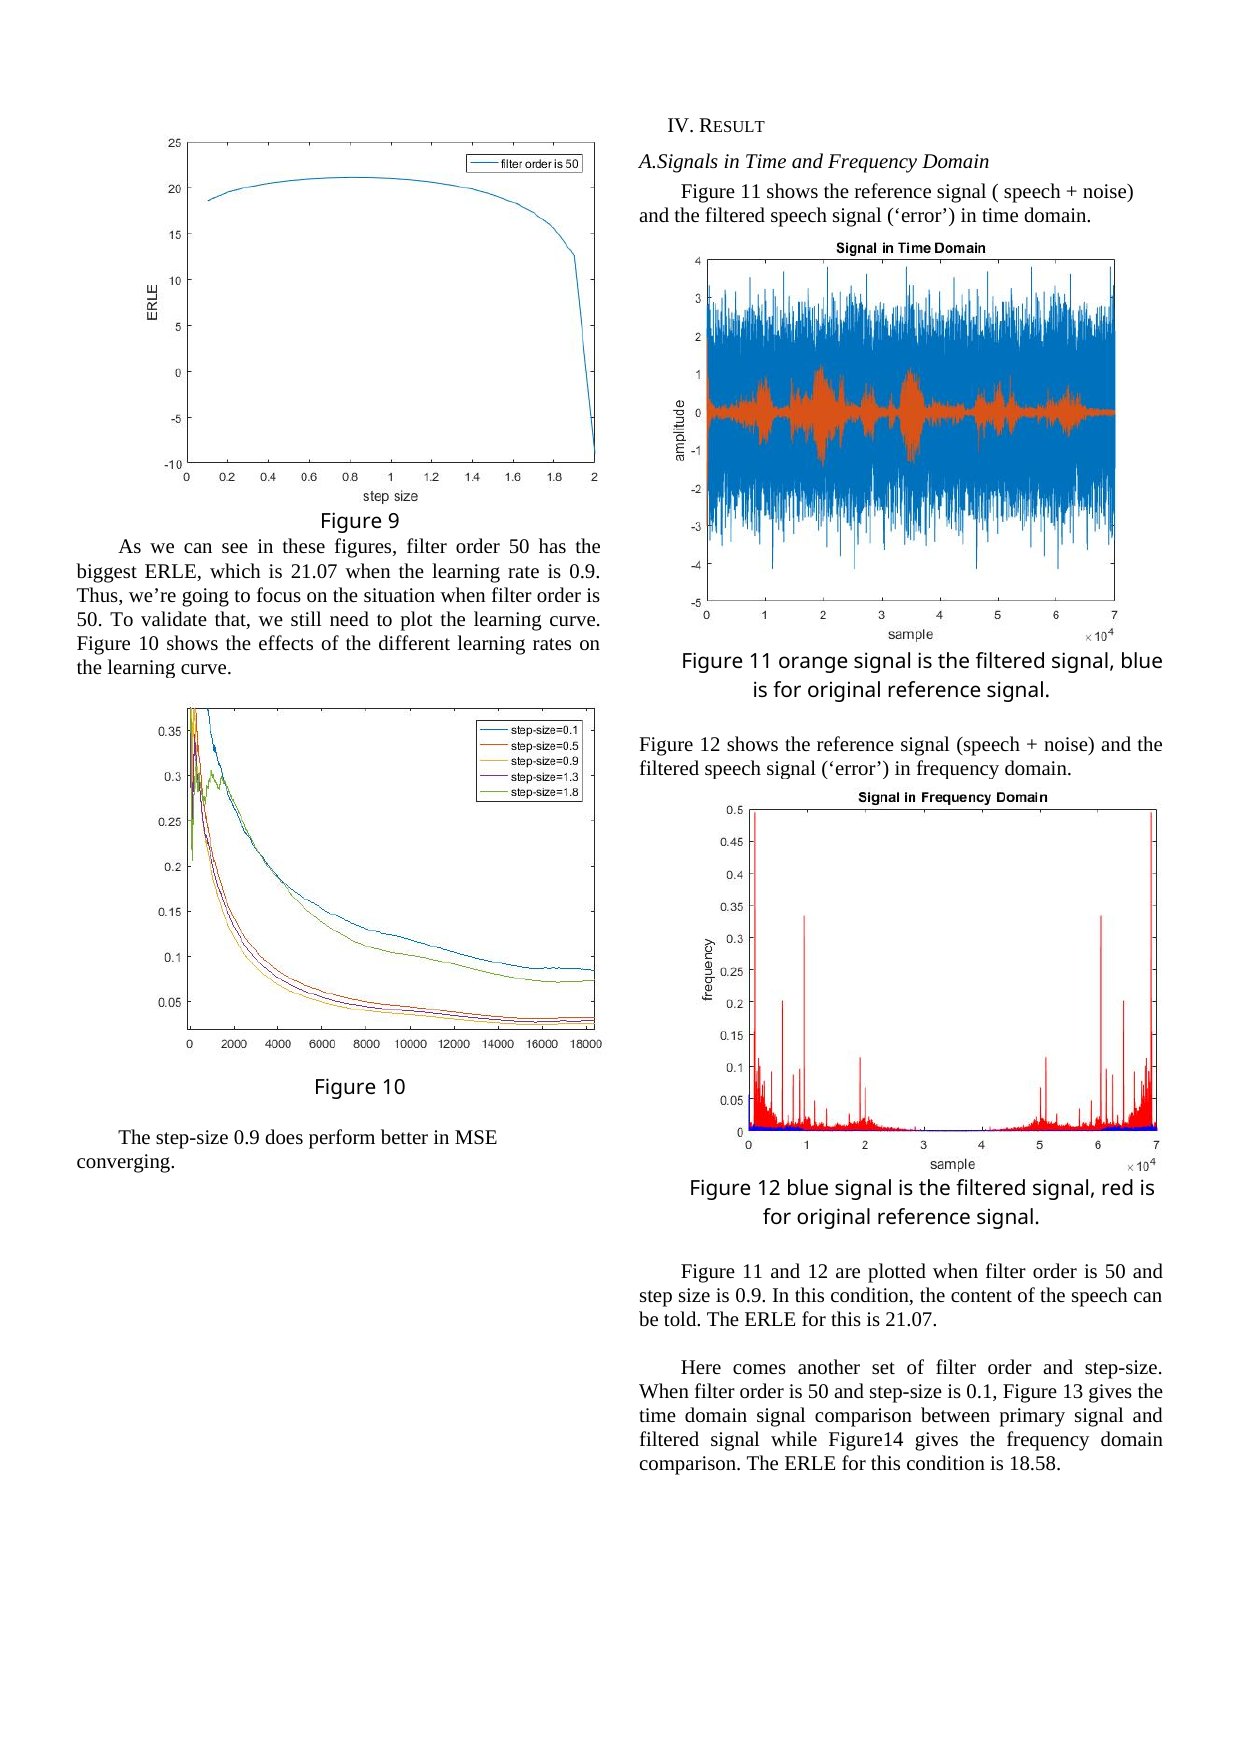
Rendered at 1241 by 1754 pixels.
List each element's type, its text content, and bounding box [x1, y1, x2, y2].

subtitle A.Signals in Time and Frequency Domain [639, 149, 1164, 173]
subtitle Result [639, 112, 1164, 137]
text Here comes another set of filter order and step-size. When filter order is 50 and step-size is 0.1, Figure 13 gives the time domain signal comparison between primary signal and filtered signal while Figure14 gives the frequency domain comparison. The ERLE for this condition is 18.58. [639, 1355, 1164, 1475]
picture [680, 779, 1206, 1174]
text Figure 11 shows the reference signal ( speech + noise) and the filtered speech signal (‘error’) in time domain. [639, 179, 1164, 227]
picture [638, 227, 1164, 647]
text As we can see in these figures, filter order 50 has the biggest ERLE, which is 21.07 when the learning rate is 0.9. Thus, we’re going to focus on the situation when filter order is 50. To validate that, we still need to plot the learning curve. Figure 10 shows the effects of the different learning rates on the learning curve. [76, 534, 601, 679]
picture [118, 678, 621, 1073]
picture [118, 112, 621, 506]
text The step-size 0.9 does perform better in MSE converging. [76, 1125, 601, 1173]
text Figure 11 orange signal is the filtered signal, blue is for original reference signal. [639, 647, 1164, 703]
text Figure 11 and 12 are plotted when filter order is 50 and step size is 0.9. In this condition, the content of the speech can be told. The ERLE for this is 21.07. [639, 1259, 1164, 1331]
text Figure 9 [76, 506, 601, 534]
text Figure 12 blue signal is the filtered signal, red is for original reference signal. [639, 1173, 1164, 1230]
text Figure 12 shows the reference signal (speech + noise) and the filtered speech signal (‘error’) in frequency domain. [639, 732, 1164, 780]
text Figure 10 [76, 1072, 601, 1101]
